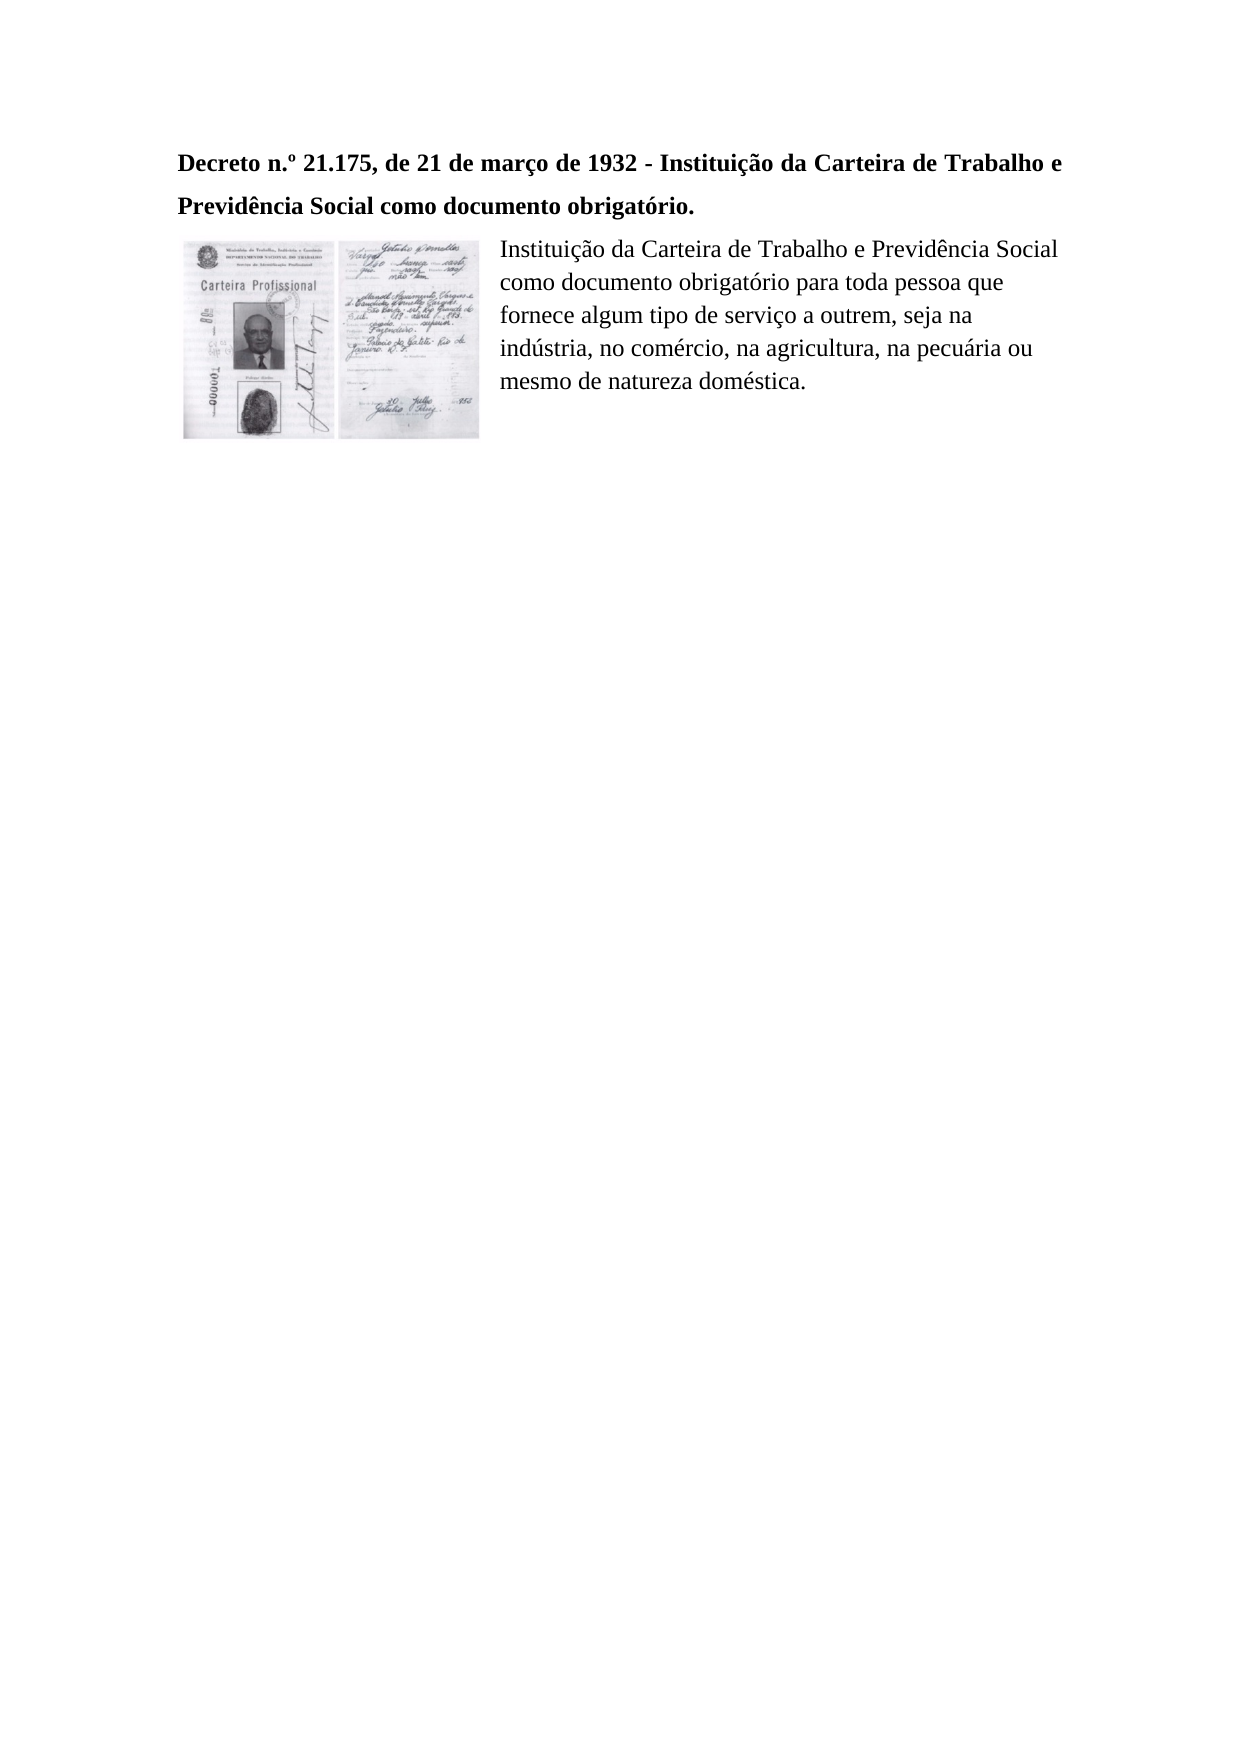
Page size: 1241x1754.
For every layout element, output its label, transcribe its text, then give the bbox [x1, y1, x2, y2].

picture [177, 235, 481, 442]
text Decreto n.º 21.175, de 21 de março de 1932 - Instituição da Carteira de Trabalho e Previdência Social como documento obrigatório. [177, 148, 1063, 219]
text Instituição da Carteira de Trabalho e Previdência Social como documento obrigatório para toda pessoa que fornece algum tipo de serviço a outrem, seja na indústria, no comércio, na agricultura, na pecuária ou mesmo de natureza doméstica. [177, 234, 1063, 395]
